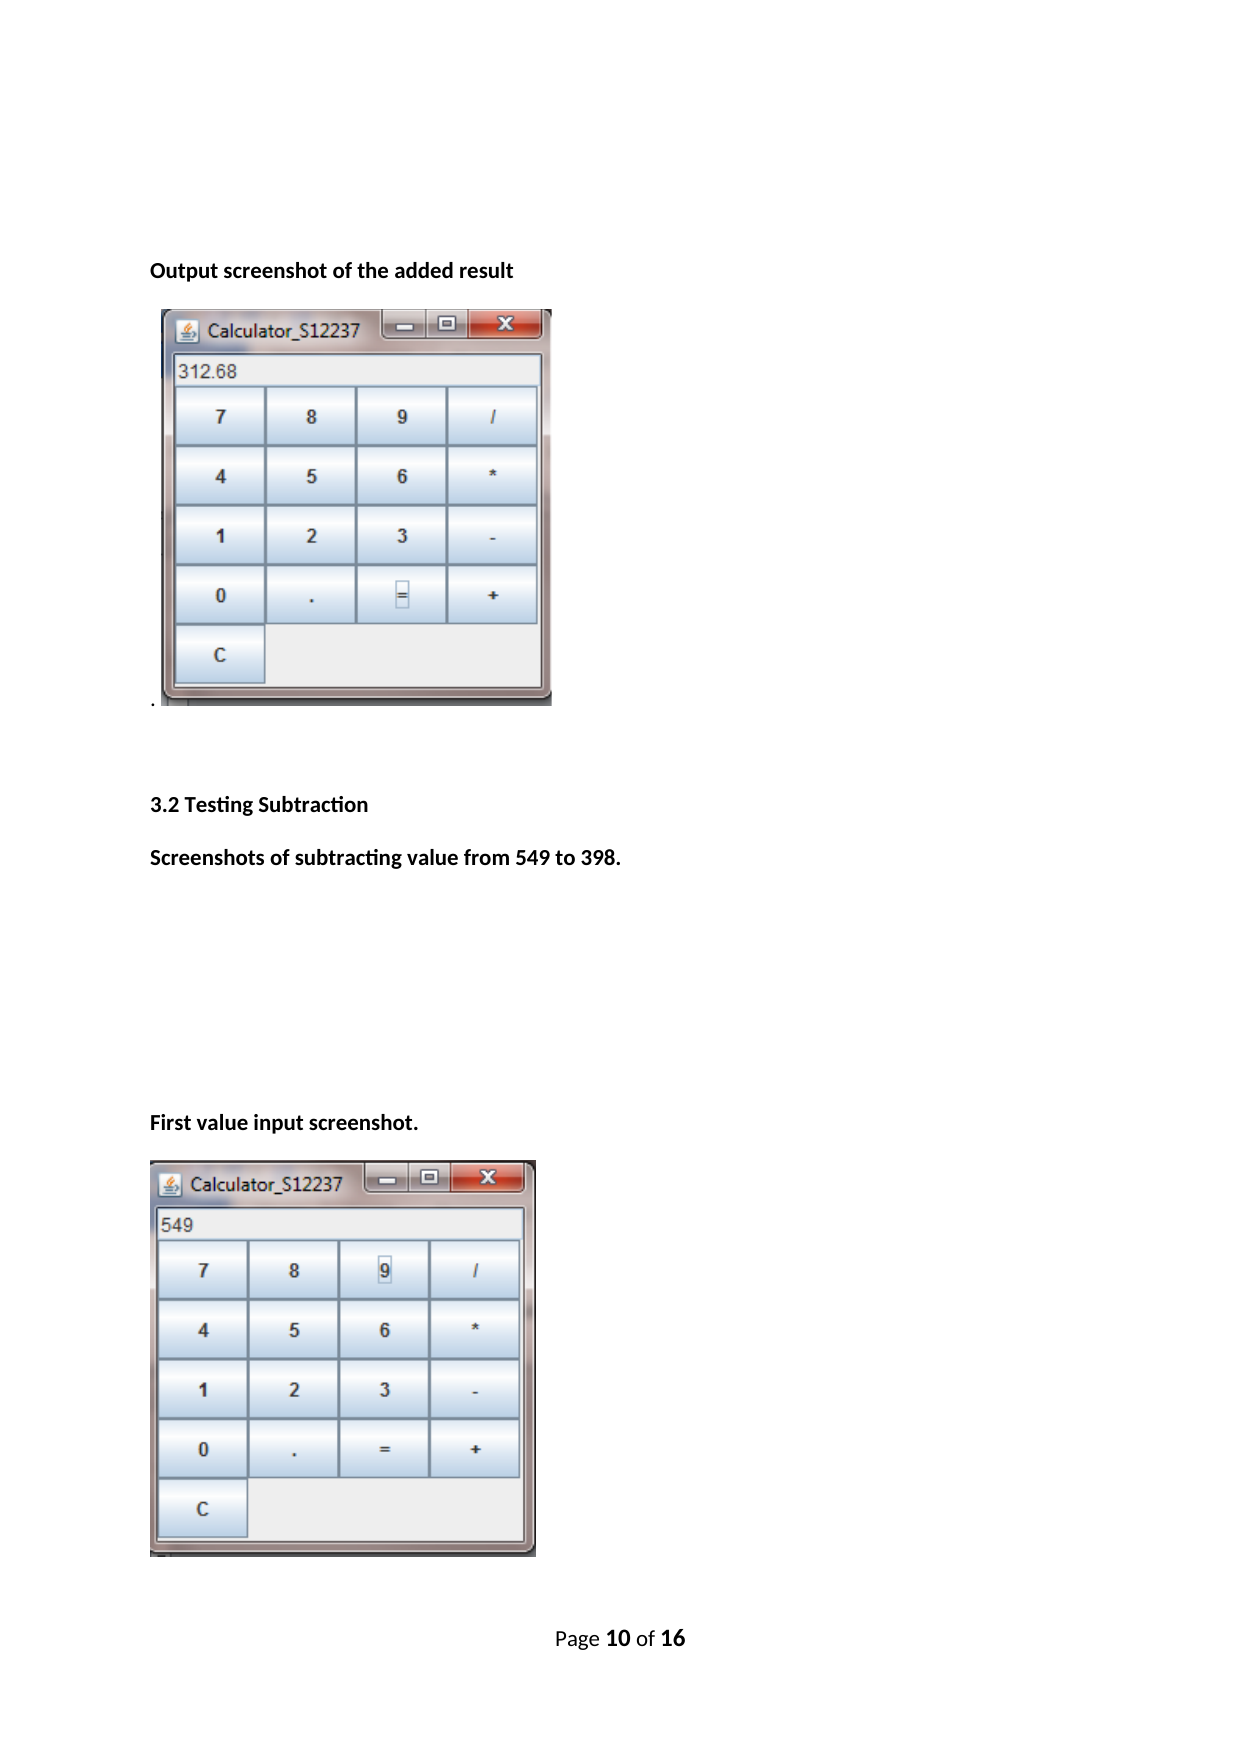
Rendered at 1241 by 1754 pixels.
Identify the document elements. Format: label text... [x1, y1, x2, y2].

text Output screenshot of the added result [150, 256, 1090, 284]
text First value input screenshot. [150, 1108, 1090, 1136]
text Screenshots of subtracting value from 549 to 398. [150, 843, 1090, 871]
text 3.2 Testing Subtraction [150, 790, 1090, 818]
picture [150, 1160, 536, 1557]
picture [161, 309, 552, 706]
